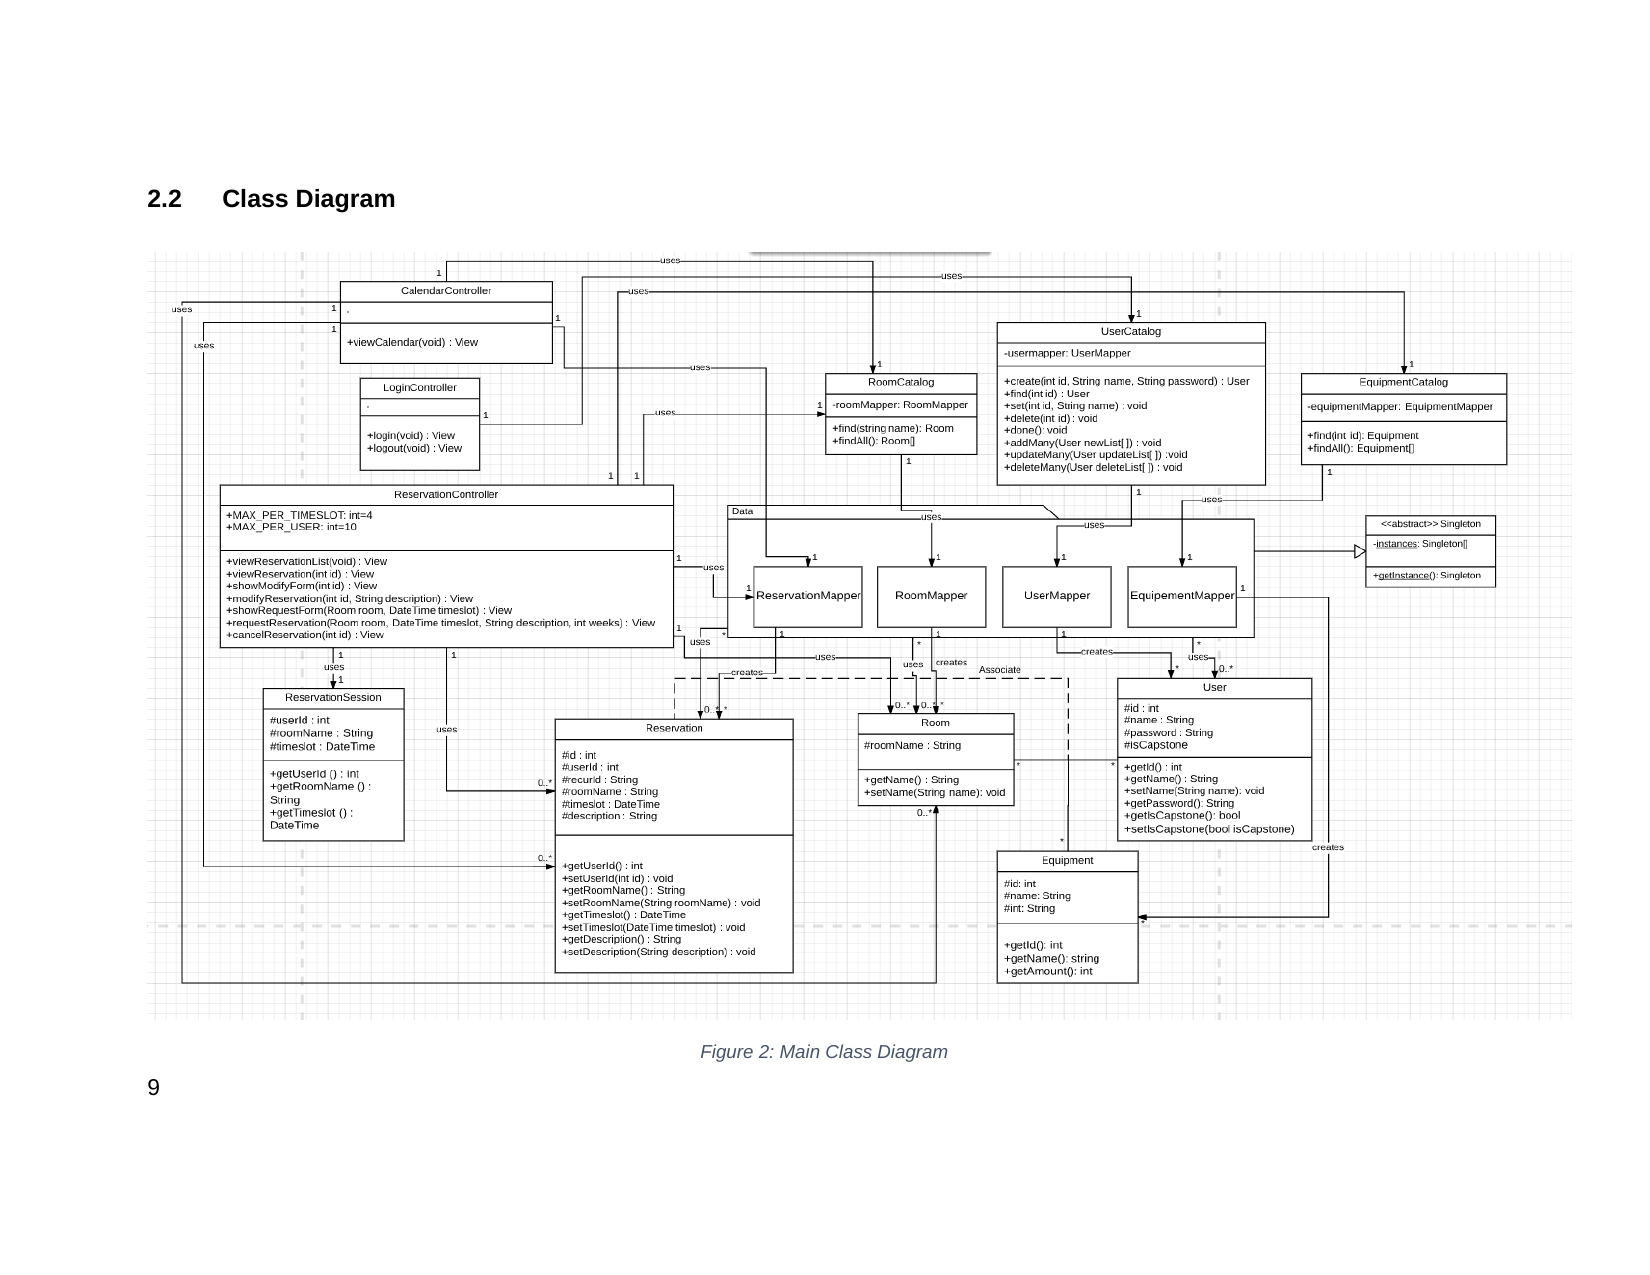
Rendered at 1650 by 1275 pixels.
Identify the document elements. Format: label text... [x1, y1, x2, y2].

text Figure 2: Main Class Diagram [147, 1041, 1503, 1062]
subtitle Class Diagram [147, 184, 1503, 213]
picture [147, 252, 1572, 1020]
